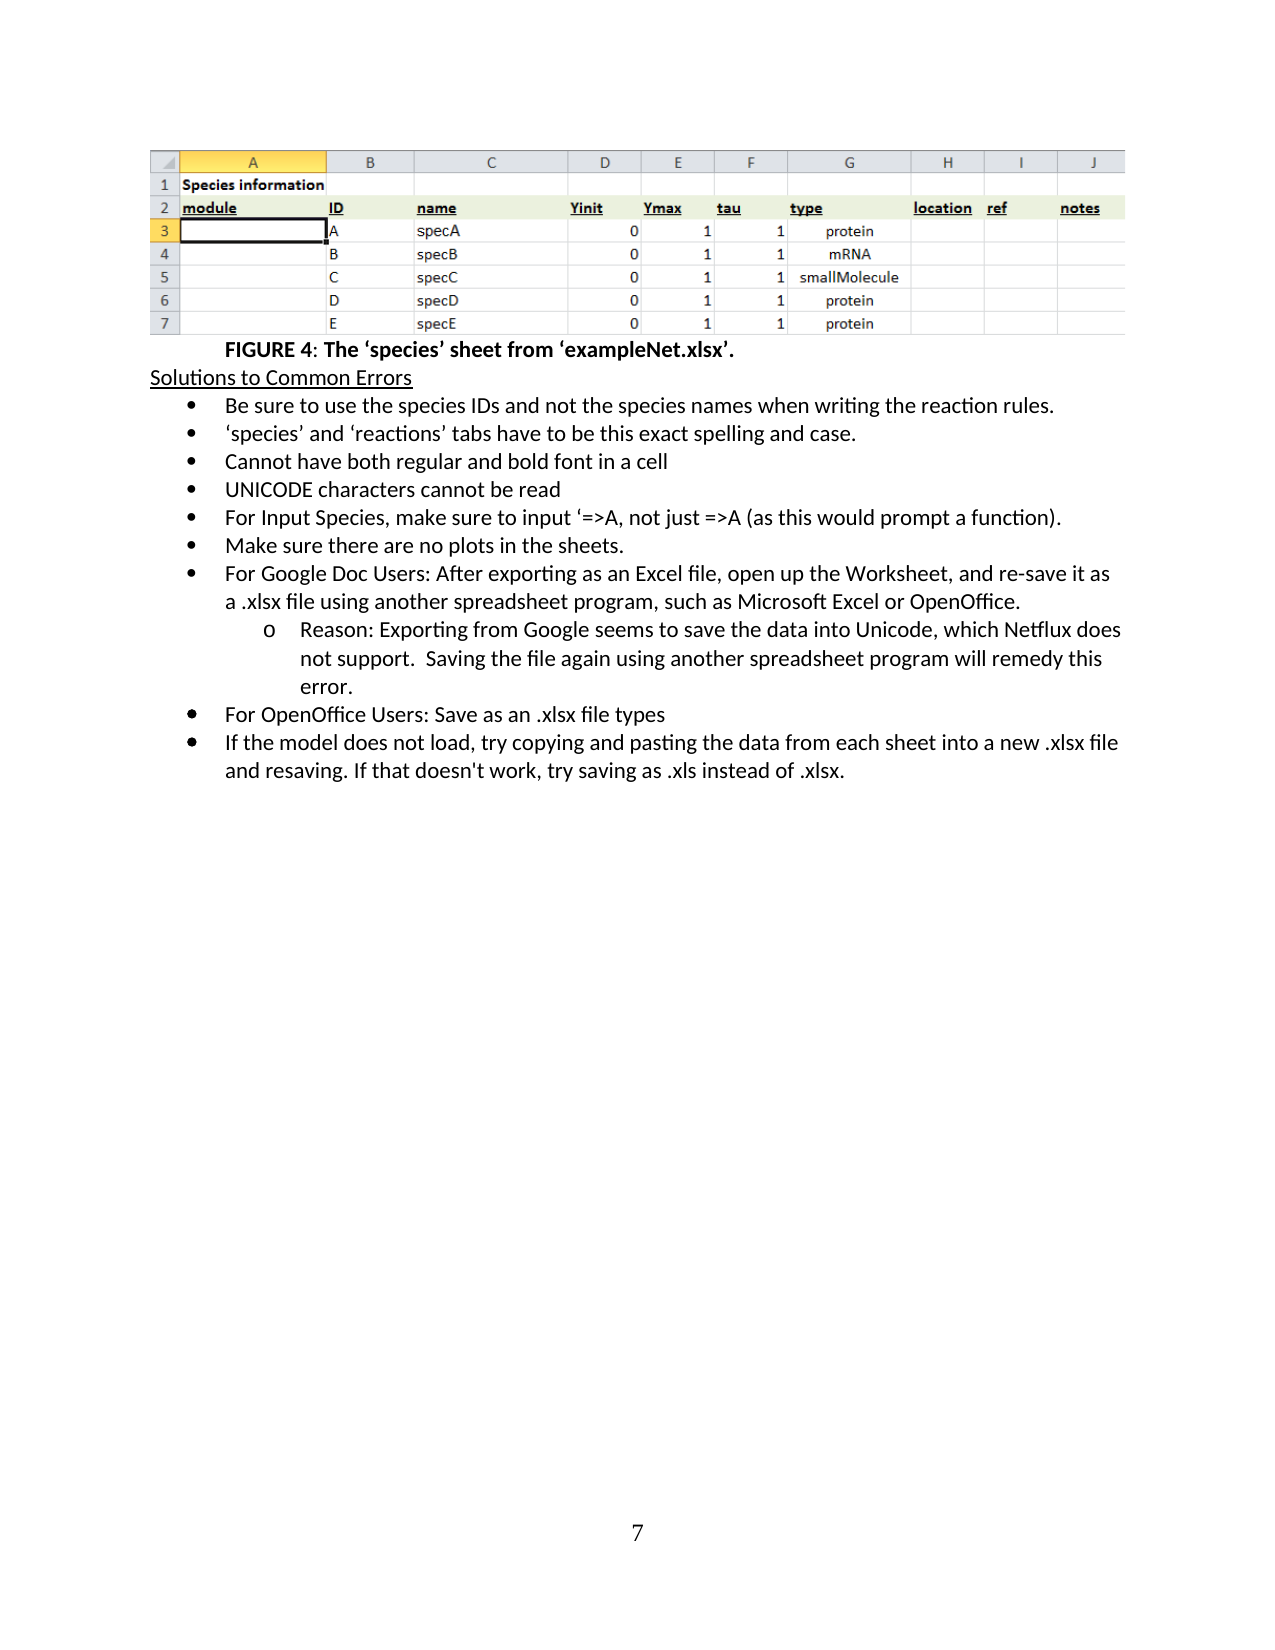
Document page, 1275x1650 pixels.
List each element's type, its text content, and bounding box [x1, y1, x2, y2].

list UNICODE characters cannot be read [187, 475, 1125, 503]
text Solutions to Common Errors [150, 363, 1125, 391]
list Be sure to use the species IDs and not the species names when writing the reaction rules. [187, 391, 1125, 419]
list ‘species’ and ‘reactions’ tabs have to be this exact spelling and case. [187, 419, 1125, 447]
list If the model does not load, try copying and pasting the data from each sheet into a new .xlsx file and resaving. If that doesn't work, try saving as .xls instead of .xlsx. [187, 728, 1125, 784]
list For Input Species, make sure to input ‘=>A, not just =>A (as this would prompt a function). [187, 503, 1125, 531]
list Make sure there are no plots in the sheets. [187, 531, 1125, 559]
list Cannot have both regular and bold font in a cell [187, 447, 1125, 475]
text FIGURE 4: The ‘species’ sheet from ‘exampleNet.xlsx’. [150, 335, 1125, 363]
list For OpenOffice Users: Save as an .xlsx file types [187, 700, 1125, 728]
list For Google Doc Users: After exporting as an Excel file, open up the Worksheet, and re-save it as a .xlsx file using another spreadsheet program, such as Microsoft Excel or OpenOffice. [187, 559, 1125, 615]
picture [150, 150, 1125, 335]
list Reason: Exporting from Google seems to save the data into Unicode, which Netflux does not support. Saving the file again using another spreadsheet program will remedy this error. [262, 615, 1125, 700]
